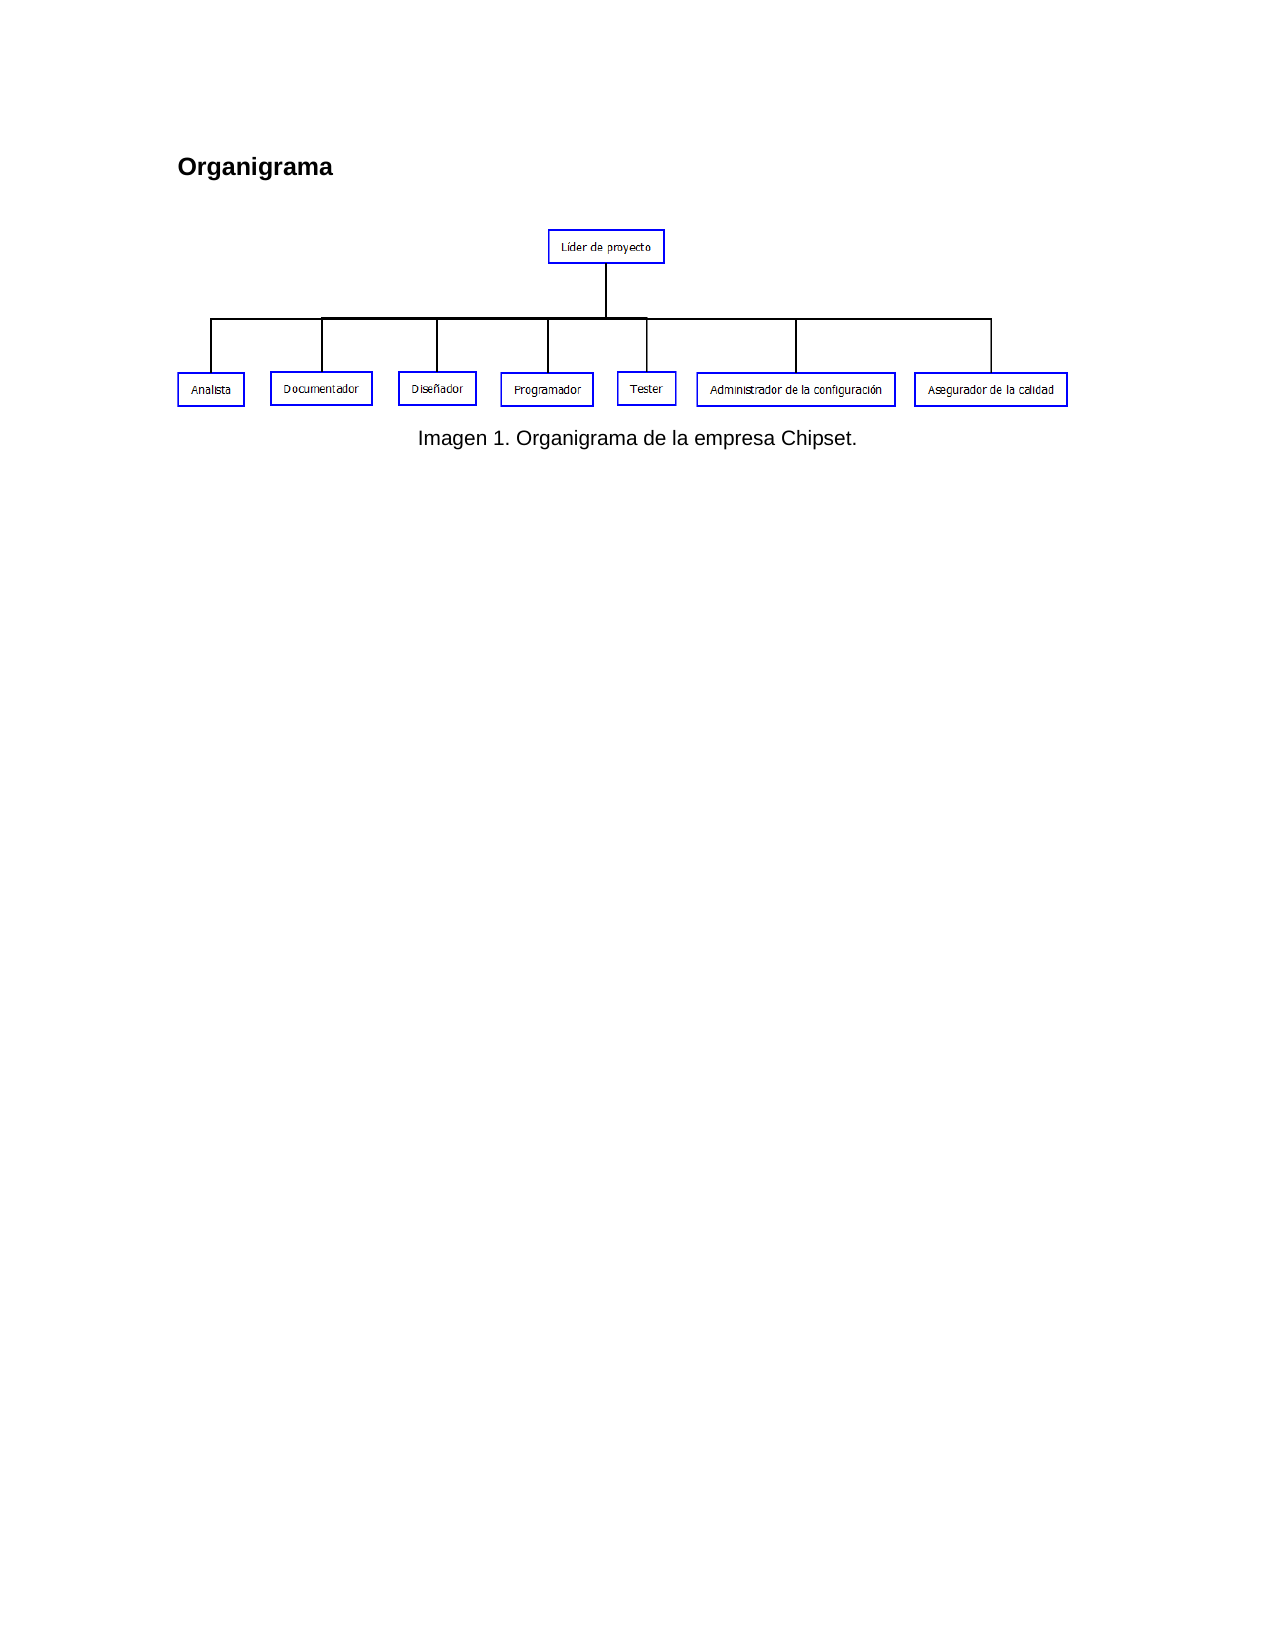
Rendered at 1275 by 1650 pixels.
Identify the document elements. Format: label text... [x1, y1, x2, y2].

picture [177, 229, 1069, 408]
subtitle Organigrama [177, 152, 1098, 181]
text Imagen 1. Organigrama de la empresa Chipset. [177, 426, 1098, 450]
